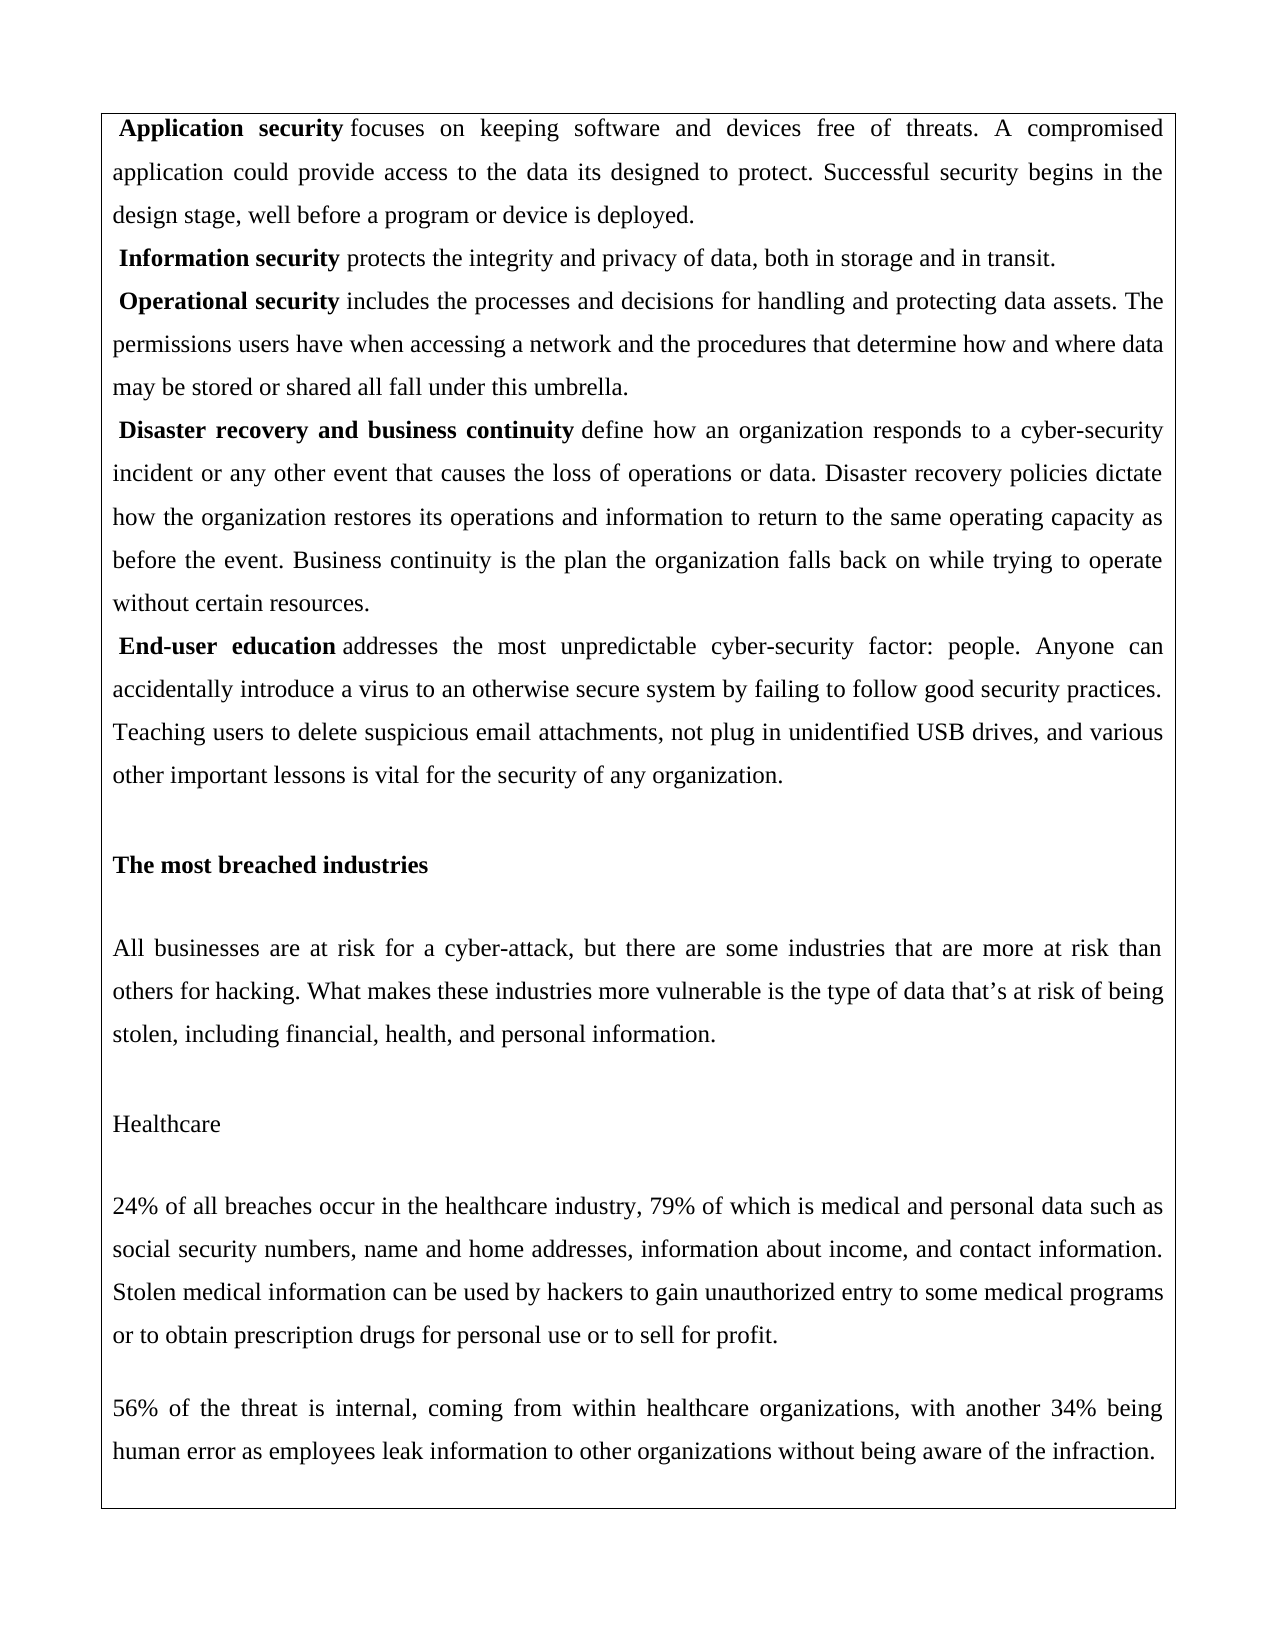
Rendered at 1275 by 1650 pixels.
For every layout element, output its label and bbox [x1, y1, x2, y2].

table_cell [102, 114, 1175, 1508]
